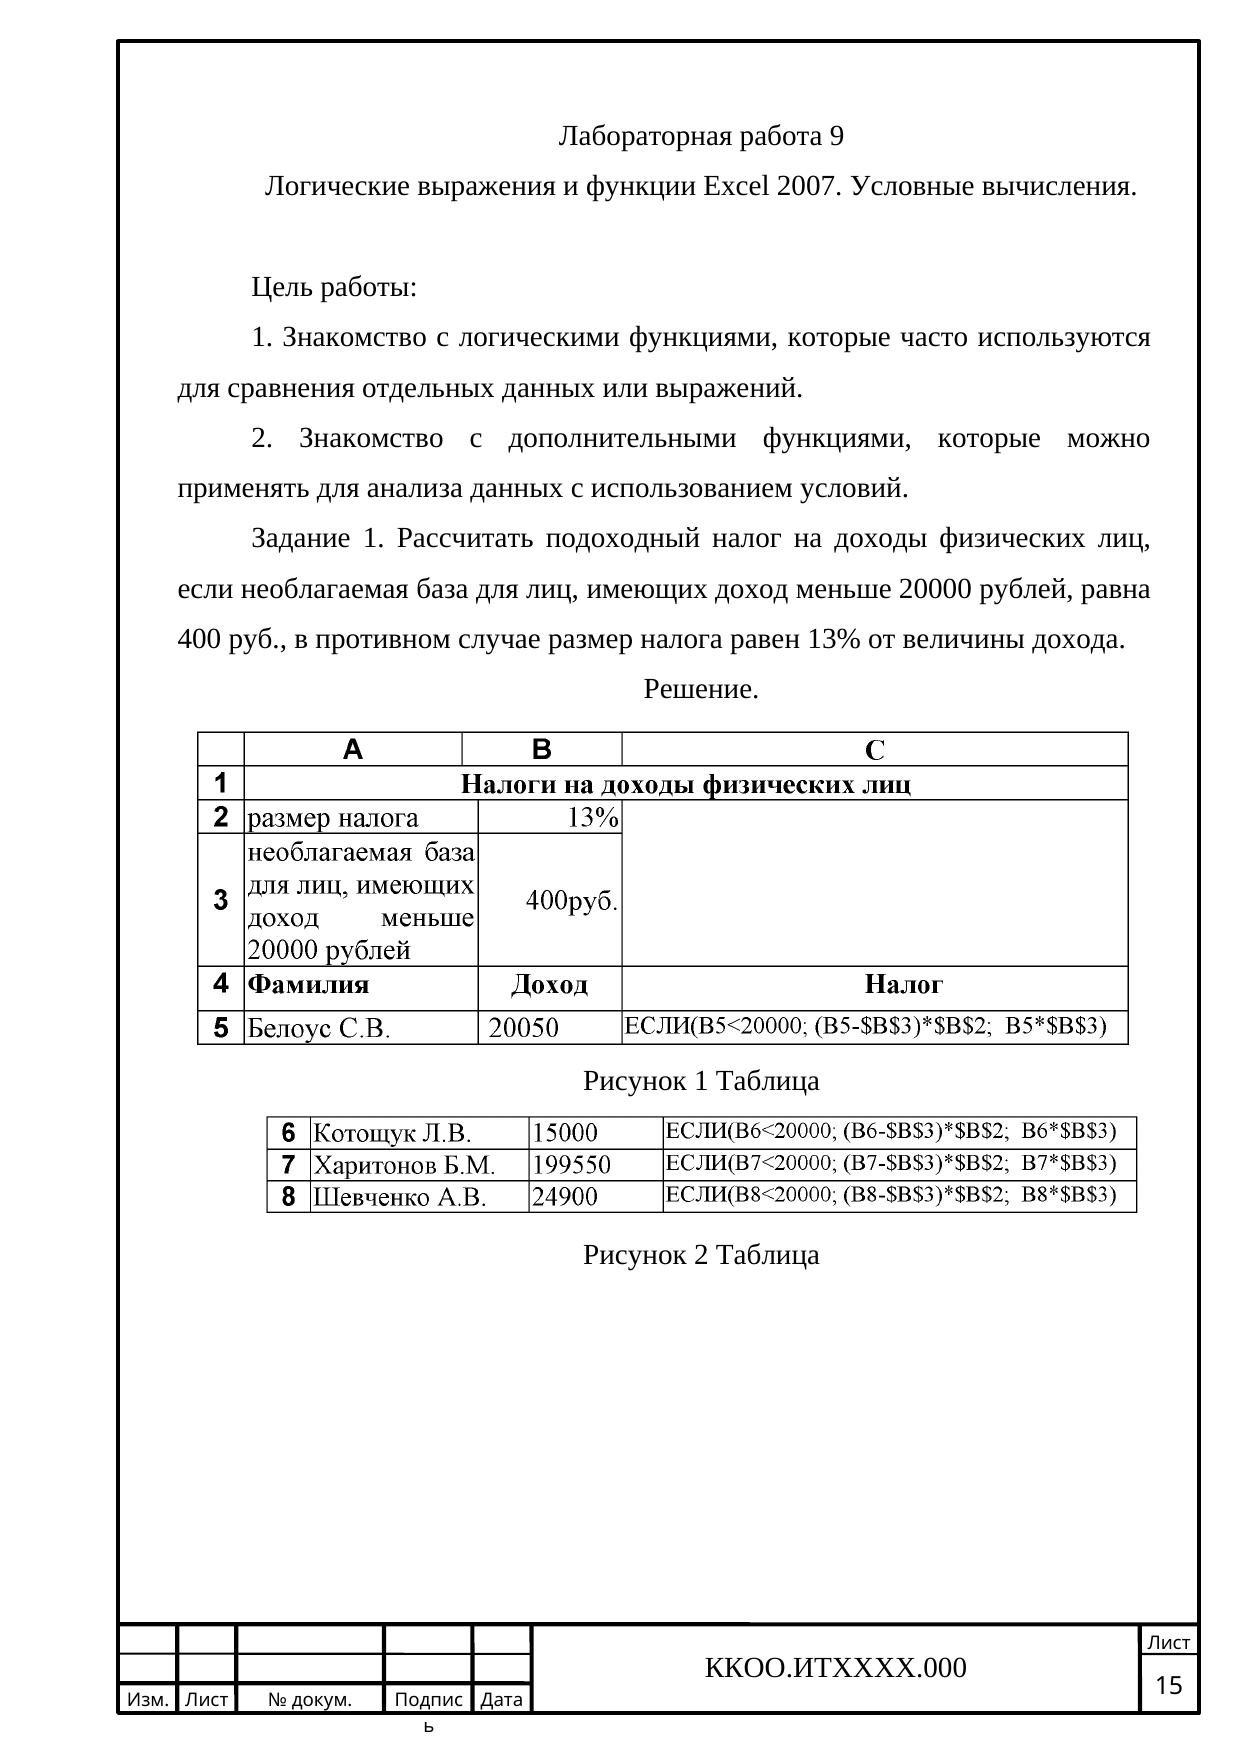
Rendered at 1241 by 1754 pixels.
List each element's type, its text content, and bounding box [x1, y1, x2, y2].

picture [195, 719, 1134, 1049]
text Задание 1. Рассчитать подоходный налог на доходы физических лиц, если необлагаемая база для лиц, имеющих доход меньше 20000 рублей, равна 400 руб., в противном случае размер налога равен 13% от величины дохода. [177, 521, 1152, 655]
text Рисунок 2 Таблица [177, 1237, 1152, 1271]
text 1. Знакомство с логическими функциями, которые часто используются для сравнения отдельных данных или выражений. [177, 319, 1152, 403]
text Логические выражения и функции Excel 2007. Условные вычисления. [177, 168, 1152, 202]
text Лабораторная работа 9 [177, 118, 1152, 152]
text Цель работы: [177, 269, 1152, 303]
text Рисунок 1 Таблица [177, 1063, 1152, 1096]
text 2. Знакомство с дополнительными функциями, которые можно применять для анализа данных с использованием условий. [177, 420, 1152, 504]
picture [263, 1113, 1139, 1223]
